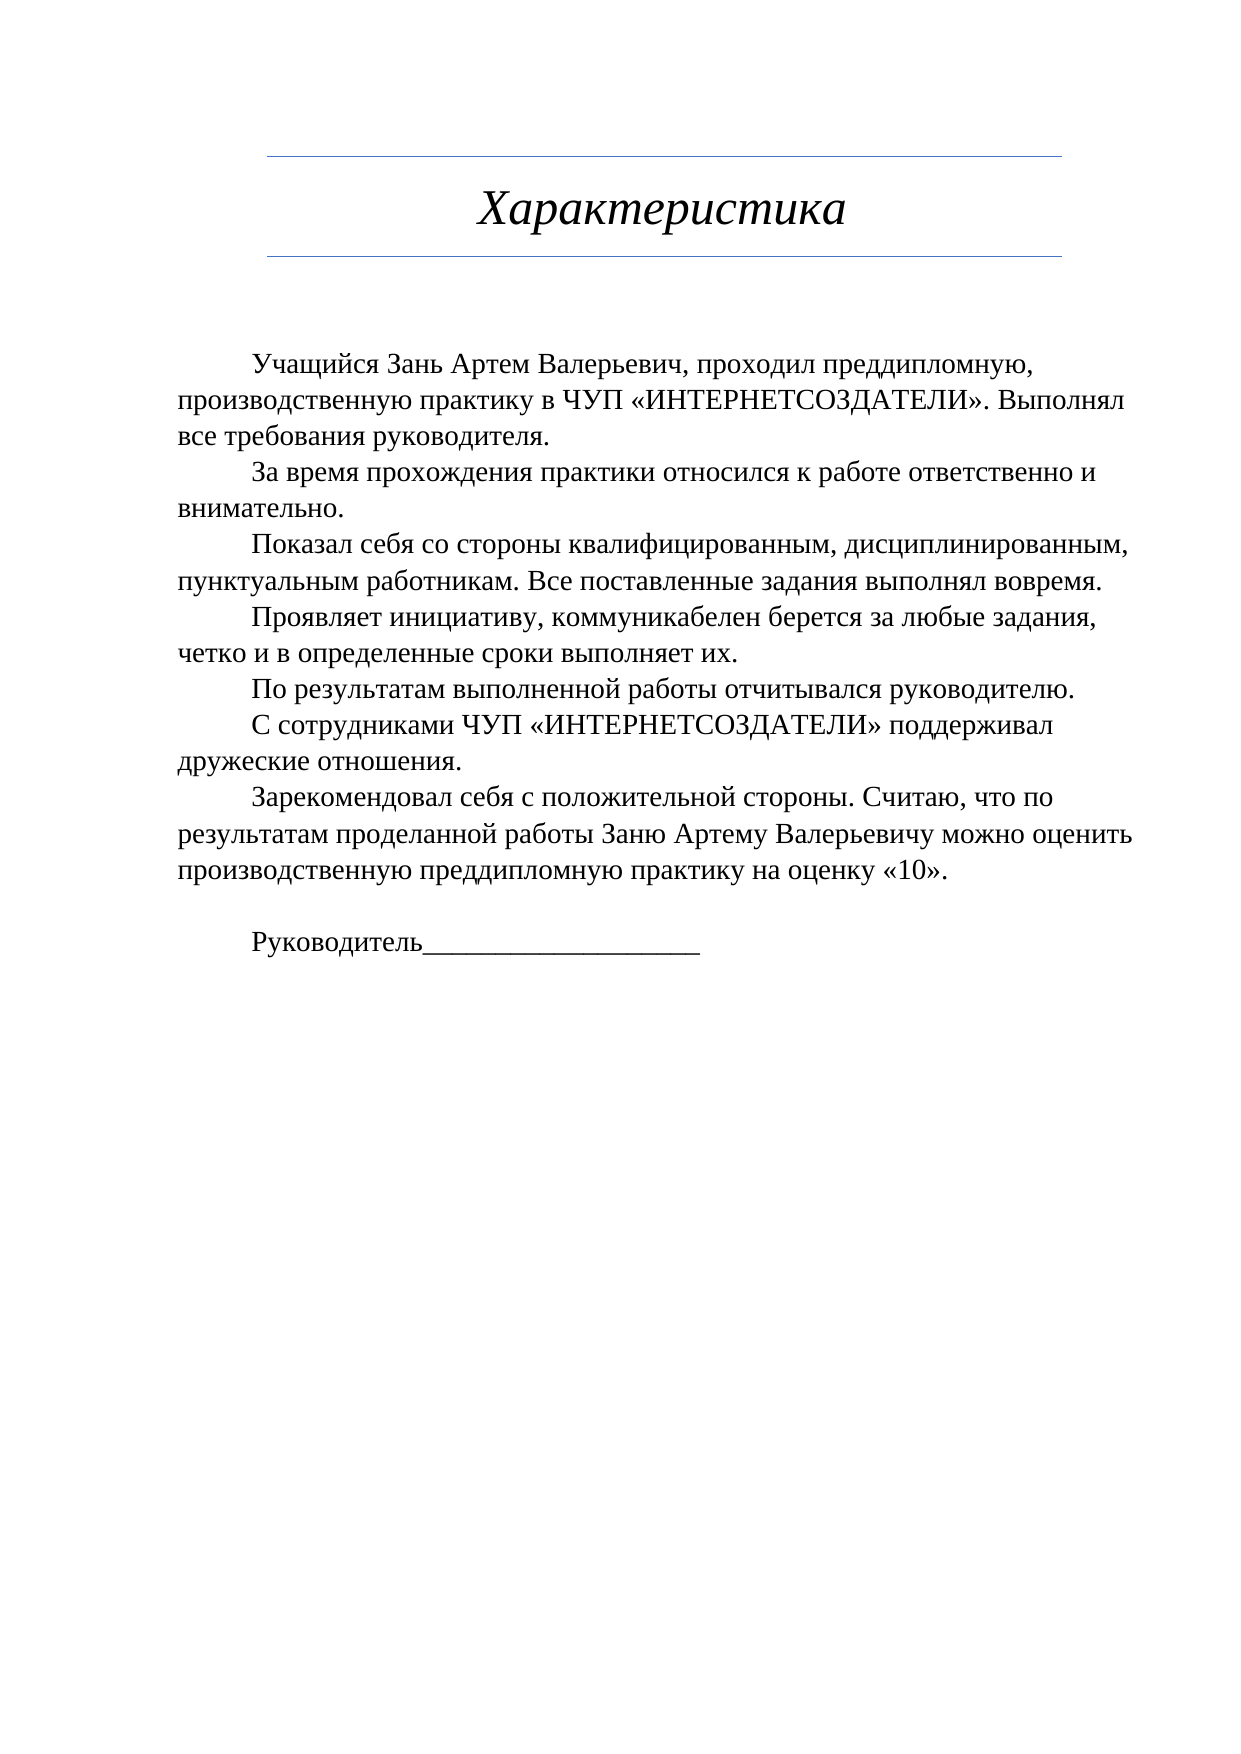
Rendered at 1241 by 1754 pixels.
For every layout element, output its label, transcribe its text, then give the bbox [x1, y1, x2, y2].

text Показал себя со стороны квалифицированным, дисциплинированным, пунктуальным работникам. Все поставленные задания выполнял вовремя. [177, 527, 1152, 596]
text Зарекомендовал себя с положительной стороны. Считаю, что по результатам проделанной работы Заню Артему Валерьевичу можно оценить производственную преддипломную практику на оценку «10». [177, 779, 1152, 885]
text Учащийся Зань Артем Валерьевич, проходил преддипломную, производственную практику в ЧУП «ИНТЕРНЕТСОЗДАТЕЛИ». Выполнял все требования руководителя. [177, 346, 1152, 452]
text Проявляет инициативу, коммуникабелен берется за любые задания, четко и в определенные сроки выполняет их. [177, 599, 1152, 668]
text С сотрудниками ЧУП «ИНТЕРНЕТСОЗДАТЕЛИ» поддерживал дружеские отношения. [177, 707, 1152, 777]
text Характеристика [267, 157, 1062, 256]
text По результатам выполненной работы отчитывался руководителю. [177, 671, 1152, 705]
text Руководитель___________________ [177, 924, 1152, 958]
text За время прохождения практики относился к работе ответственно и внимательно. [177, 454, 1152, 524]
